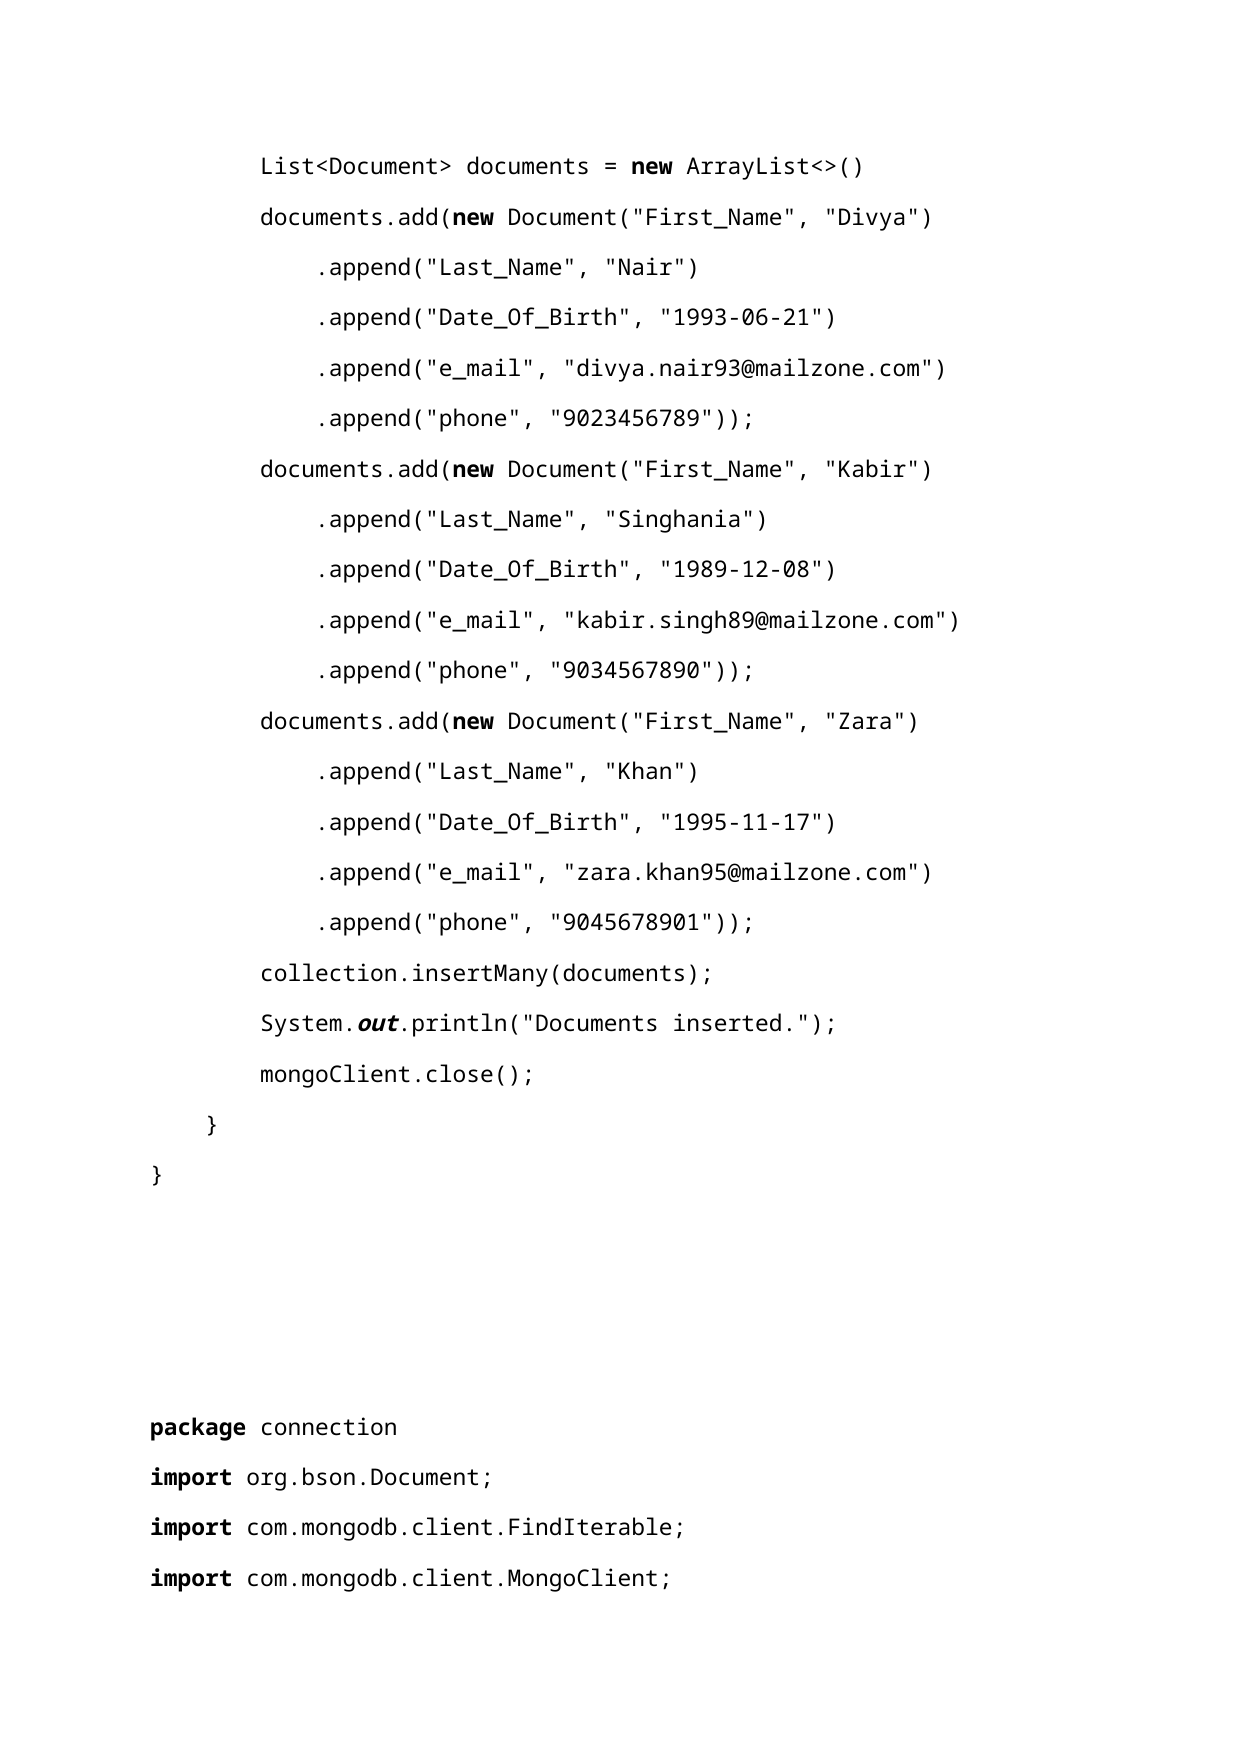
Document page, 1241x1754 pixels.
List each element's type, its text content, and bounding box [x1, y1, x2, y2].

text .append("Last_Name", "Nair") [150, 251, 1090, 282]
text documents.add(new Document("First_Name", "Zara") [150, 704, 1090, 736]
text } [150, 1158, 1090, 1189]
text documents.add(new Document("First_Name", "Kabir") [150, 452, 1090, 484]
text .append("phone", "9045678901")); [150, 906, 1090, 937]
text List<Document> documents = new ArrayList<>() [150, 150, 1090, 181]
text .append("Date_Of_Birth", "1989-12-08") [150, 553, 1090, 584]
text package connection [150, 1410, 1090, 1442]
text .append("e_mail", "kabir.singh89@mailzone.com") [150, 604, 1090, 635]
text import com.mongodb.client.FindIterable; [150, 1511, 1090, 1542]
text mongoClient.close(); [150, 1057, 1090, 1089]
text .append("phone", "9034567890")); [150, 654, 1090, 685]
text import com.mongodb.client.MongoClient; [150, 1562, 1090, 1593]
text .append("Date_Of_Birth", "1995-11-17") [150, 805, 1090, 837]
text .append("e_mail", "zara.khan95@mailzone.com") [150, 856, 1090, 887]
text .append("Date_Of_Birth", "1993-06-21") [150, 301, 1090, 332]
text documents.add(new Document("First_Name", "Divya") [150, 200, 1090, 232]
text System.out.println("Documents inserted."); [150, 1007, 1090, 1038]
text collection.insertMany(documents); [150, 957, 1090, 988]
text .append("Last_Name", "Singhania") [150, 503, 1090, 534]
text } [150, 1108, 1090, 1139]
text import org.bson.Document; [150, 1461, 1090, 1492]
text .append("Last_Name", "Khan") [150, 755, 1090, 786]
text .append("phone", "9023456789")); [150, 402, 1090, 433]
text .append("e_mail", "divya.nair93@mailzone.com") [150, 352, 1090, 383]
